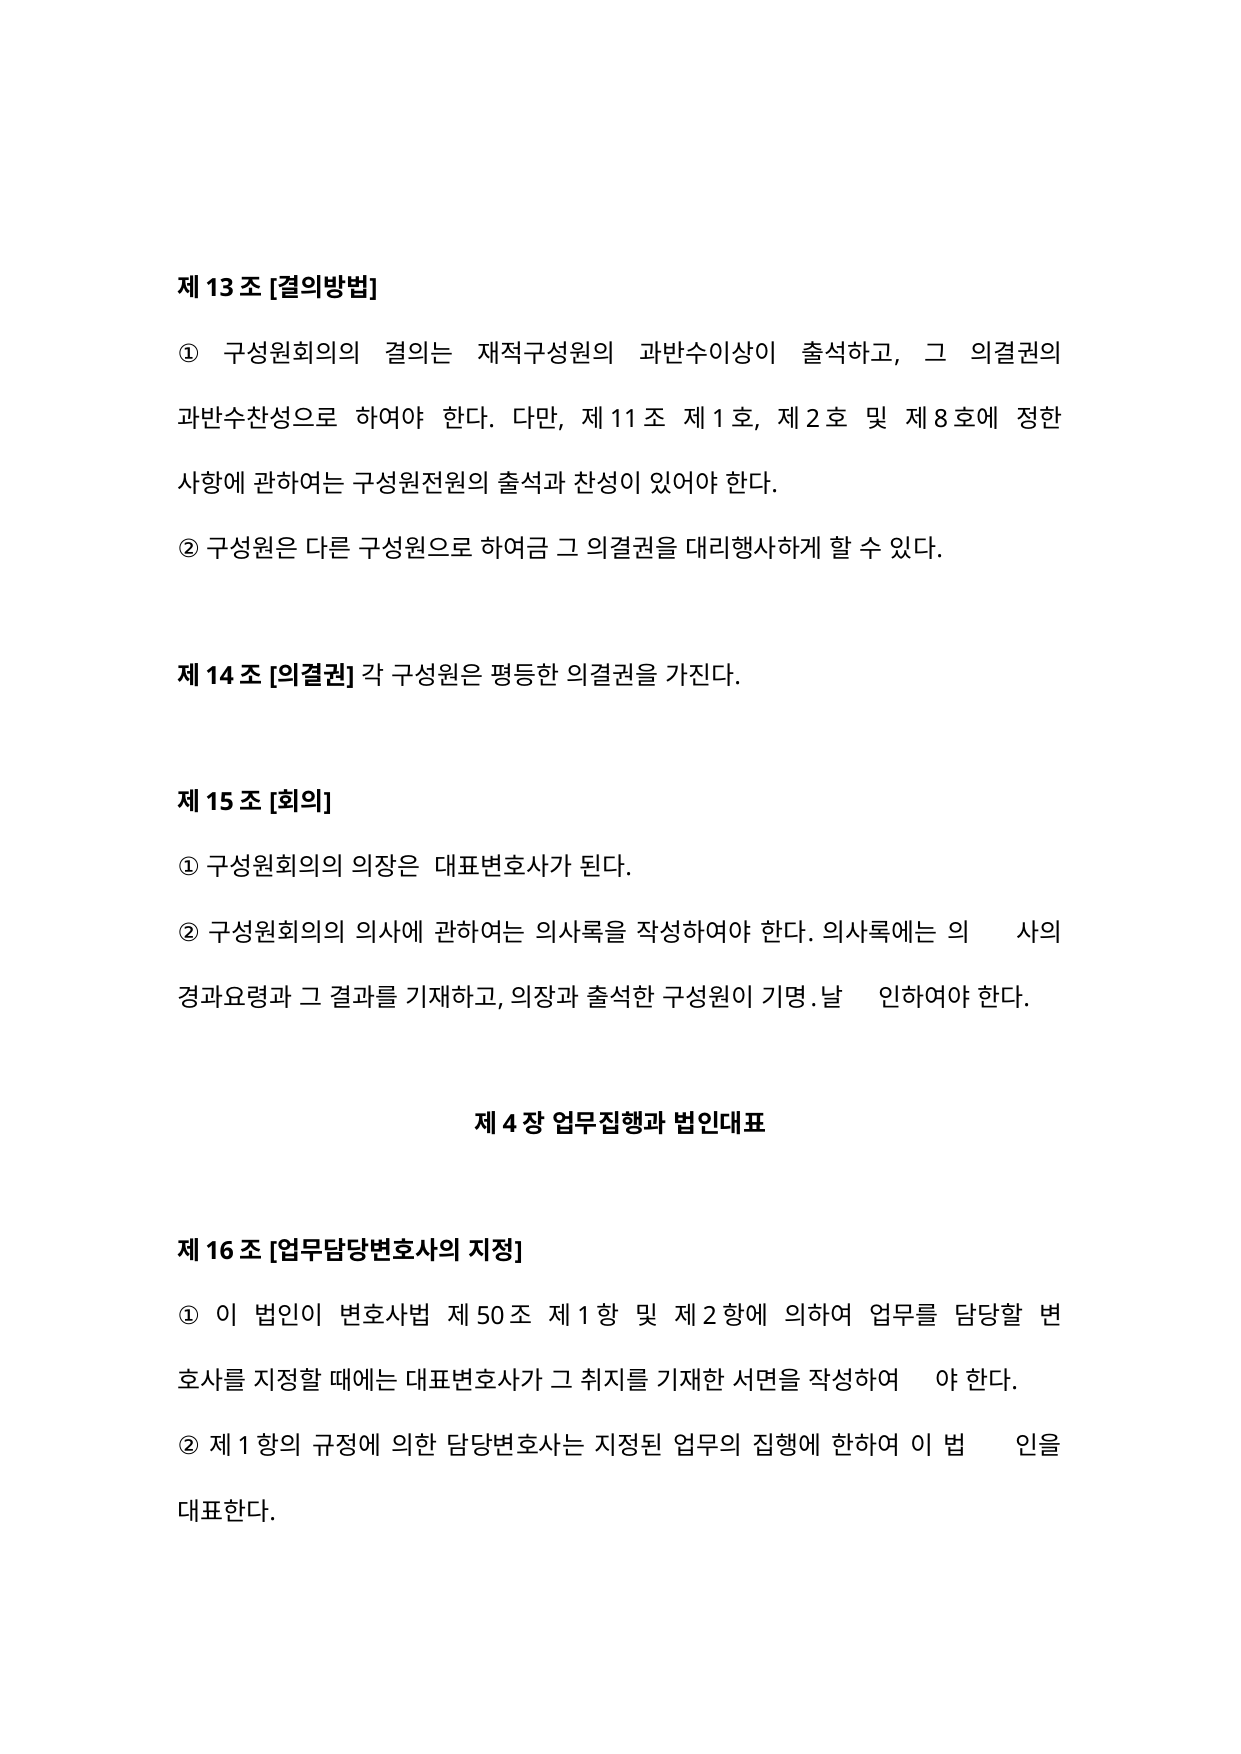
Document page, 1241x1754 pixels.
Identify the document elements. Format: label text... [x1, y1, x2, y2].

text ① 이 법인이 변호사법 제50조 제1항 및 제2항에 의하여 업무를 담당할 변 호사를 지정할 때에는 대표변호사가 그 취지를 기재한 서면을 작성하여 야 한다. [177, 1295, 1063, 1397]
text 제14조 [의결권] 각 구성원은 평등한 의결권을 가진다. [177, 655, 1063, 691]
text ② 구성원은 다른 구성원으로 하여금 그 의결권을 대리행사하게 할 수 있다. [177, 529, 1063, 565]
text 제15조 [회의] [177, 782, 1063, 818]
text ① 구성원회의의 결의는 재적구성원의 과반수이상이 출석하고, 그 의결권의 과반수찬성으로 하여야 한다. 다만, 제11조 제1호, 제2호 및 제8호에 정한 사항에 관하여는 구성원전원의 출석과 찬성이 있어야 한다. [177, 333, 1063, 500]
text 제13조 [결의방법] [177, 268, 1063, 304]
text ① 구성원회의의 의장은 대표변호사가 된다. [177, 847, 1063, 883]
text ② 제1항의 규정에 의한 담당변호사는 지정된 업무의 집행에 한하여 이 법 인을 대표한다. [177, 1426, 1063, 1527]
text 제16조 [업무담당변호사의 지정] [177, 1230, 1063, 1266]
text ② 구성원회의의 의사에 관하여는 의사록을 작성하여야 한다. 의사록에는 의 사의 경과요령과 그 결과를 기재하고, 의장과 출석한 구성원이 기명․날 인하여야 한다. [177, 912, 1063, 1013]
text 제4장 업무집행과 법인대표 [177, 1104, 1063, 1140]
